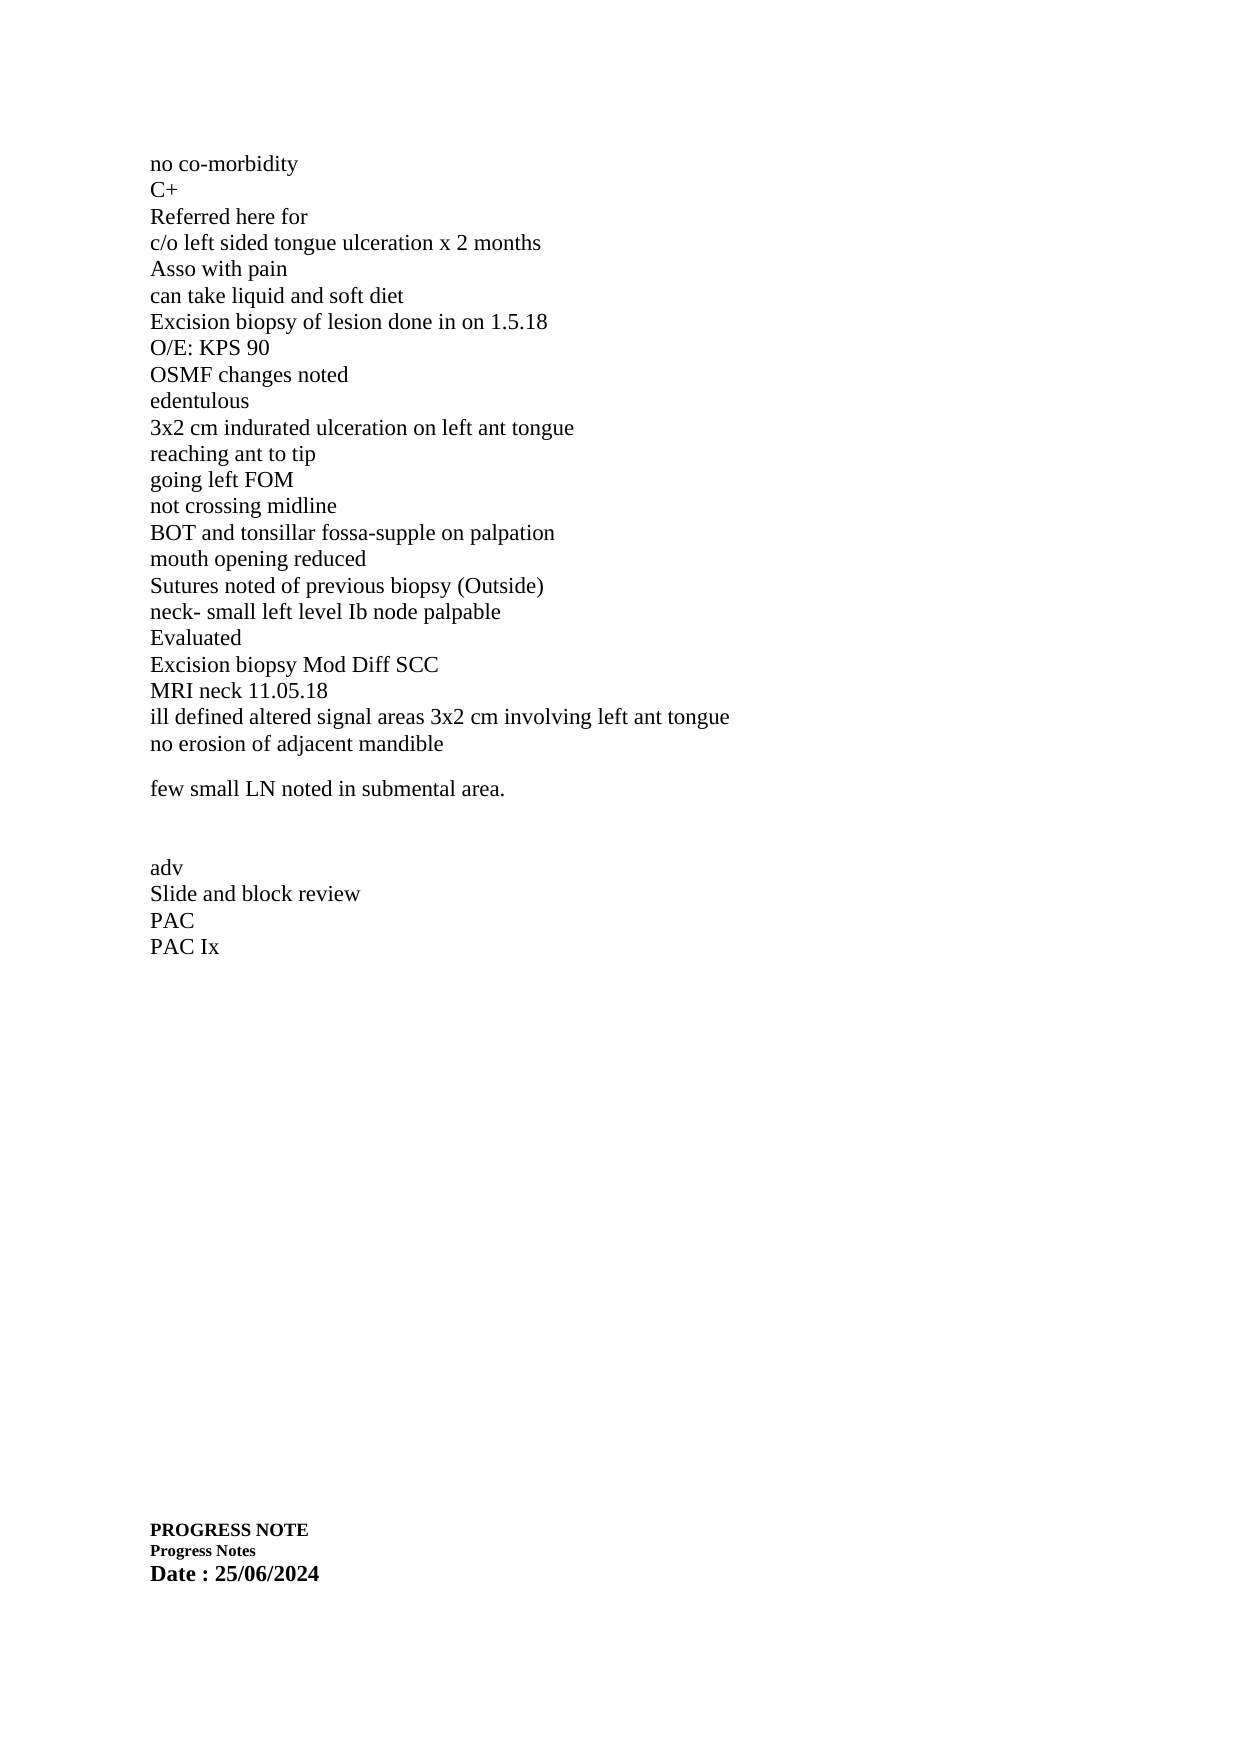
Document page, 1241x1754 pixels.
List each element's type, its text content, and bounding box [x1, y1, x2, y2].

text Asso with pain [150, 255, 1090, 282]
text few small LN noted in submental area. [150, 775, 1090, 801]
text adv [150, 854, 1090, 880]
text Excision biopsy of lesion done in on 1.5.18 [150, 308, 1090, 334]
text going left FOM [150, 466, 1090, 493]
text Progress Notes [150, 1541, 1090, 1560]
text Evaluated [150, 624, 1090, 651]
text ill defined altered signal areas 3x2 cm involving left ant tongue [150, 703, 1090, 730]
text no co-morbidity [150, 150, 1090, 176]
text MRI neck 11.05.18 [150, 677, 1090, 703]
text PAC [150, 907, 1090, 933]
text OSMF changes noted [150, 361, 1090, 387]
text mouth opening reduced [150, 545, 1090, 572]
text Excision biopsy Mod Diff SCC [150, 651, 1090, 677]
text neck- small left level Ib node palpable [150, 598, 1090, 624]
text Slide and block review [150, 880, 1090, 907]
text O/E: KPS 90 [150, 334, 1090, 361]
text no erosion of adjacent mandible [150, 730, 1090, 756]
text edentulous [150, 387, 1090, 413]
text PROGRESS NOTE [150, 1519, 1090, 1541]
text c/o left sided tongue ulceration x 2 months [150, 229, 1090, 255]
text Sutures noted of previous biopsy (Outside) [150, 572, 1090, 598]
text 3x2 cm indurated ulceration on left ant tongue [150, 413, 1090, 440]
text can take liquid and soft diet [150, 282, 1090, 308]
text BOT and tonsillar fossa-supple on palpation [150, 519, 1090, 545]
text Referred here for [150, 203, 1090, 229]
text Date : 25/06/2024 [150, 1560, 1090, 1586]
text C+ [150, 176, 1090, 203]
text reaching ant to tip [150, 440, 1090, 466]
text PAC Ix [150, 933, 1090, 959]
text not crossing midline [150, 493, 1090, 519]
